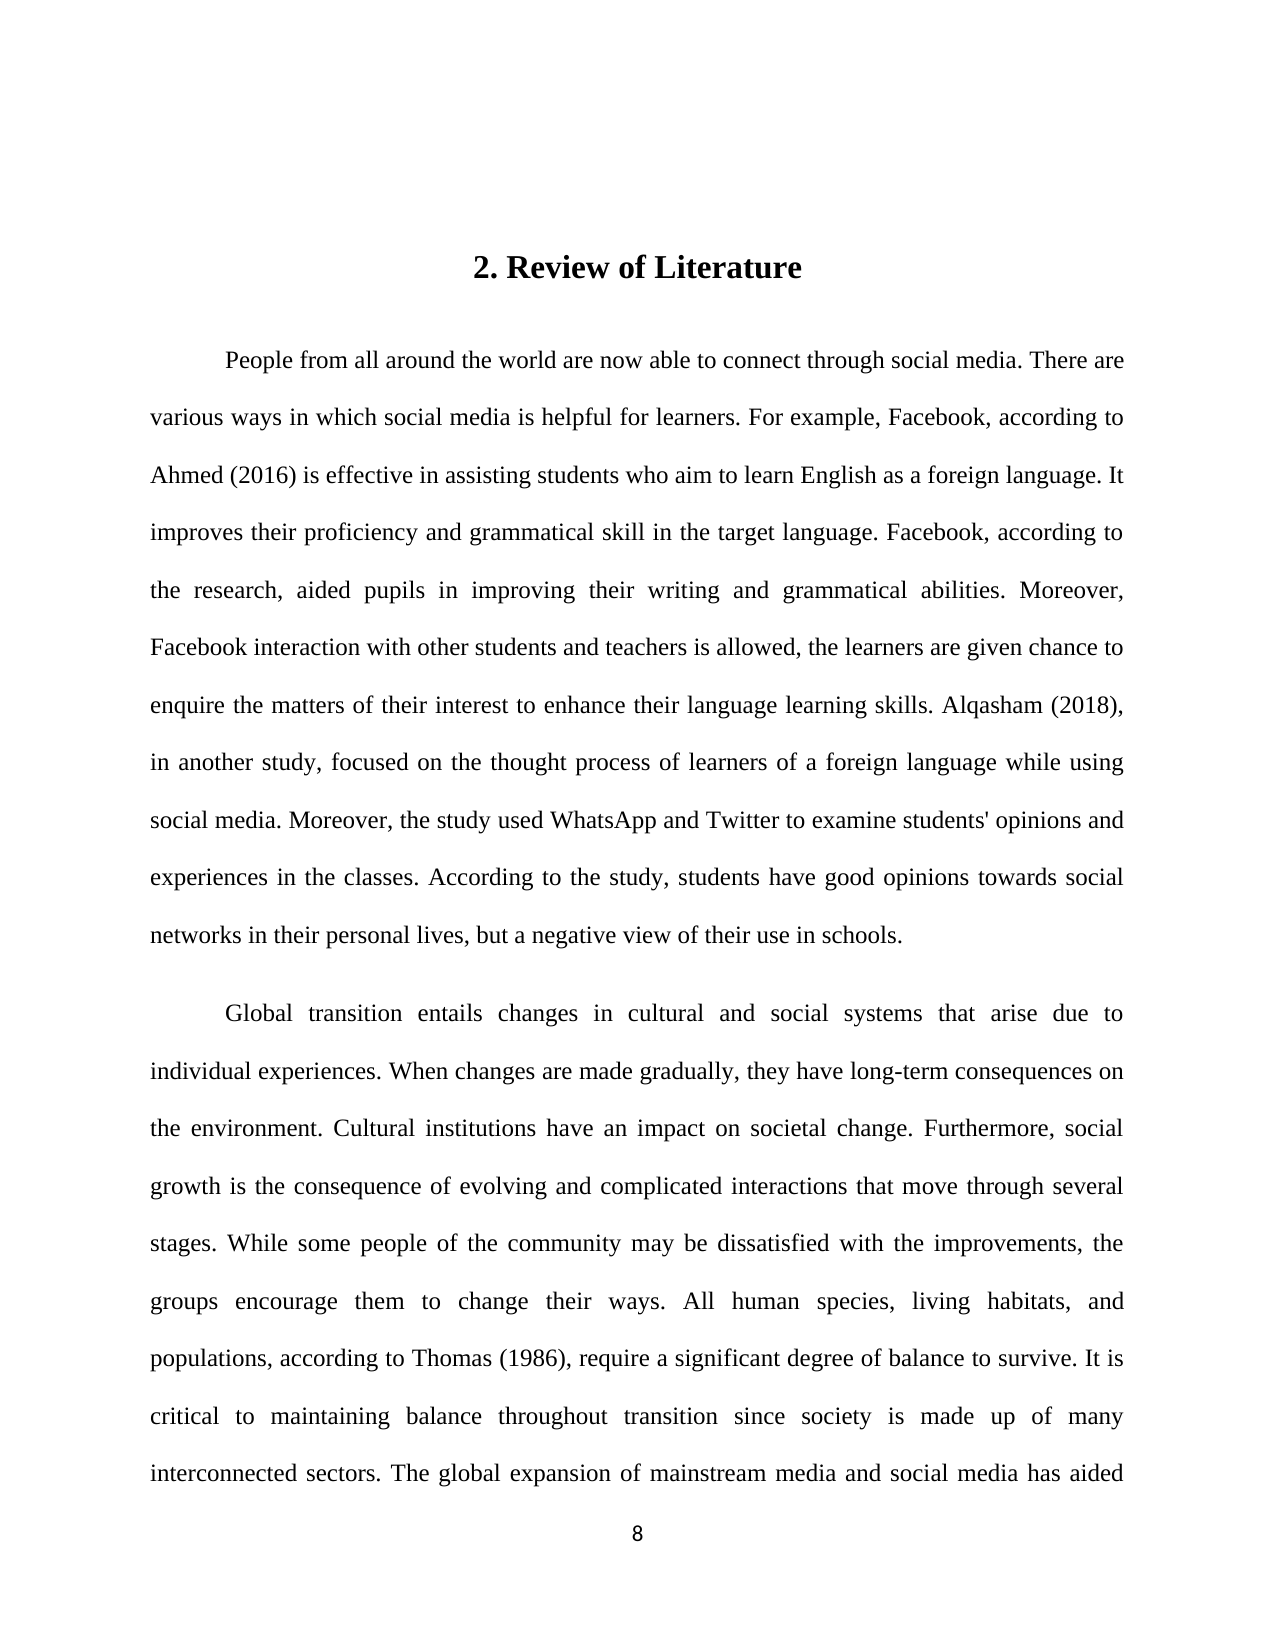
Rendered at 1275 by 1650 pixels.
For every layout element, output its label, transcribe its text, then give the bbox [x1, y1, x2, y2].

text People from all around the world are now able to connect through social media. There are various ways in which social media is helpful for learners. For example, Facebook, according to Ahmed (2016) is effective in assisting students who aim to learn English as a foreign language. It improves their proficiency and grammatical skill in the target language. Facebook, according to the research, aided pupils in improving their writing and grammatical abilities. Moreover, Facebook interaction with other students and teachers is allowed, the learners are given chance to enquire the matters of their interest to enhance their language learning skills. Alqasham (2018), in another study, focused on the thought process of learners of a foreign language while using social media. Moreover, the study used WhatsApp and Twitter to examine students' opinions and experiences in the classes. According to the study, students have good opinions towards social networks in their personal lives, but a negative view of their use in schools. [150, 345, 1125, 949]
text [150, 998, 1125, 1487]
text 2. Review of Literature [150, 247, 1125, 286]
